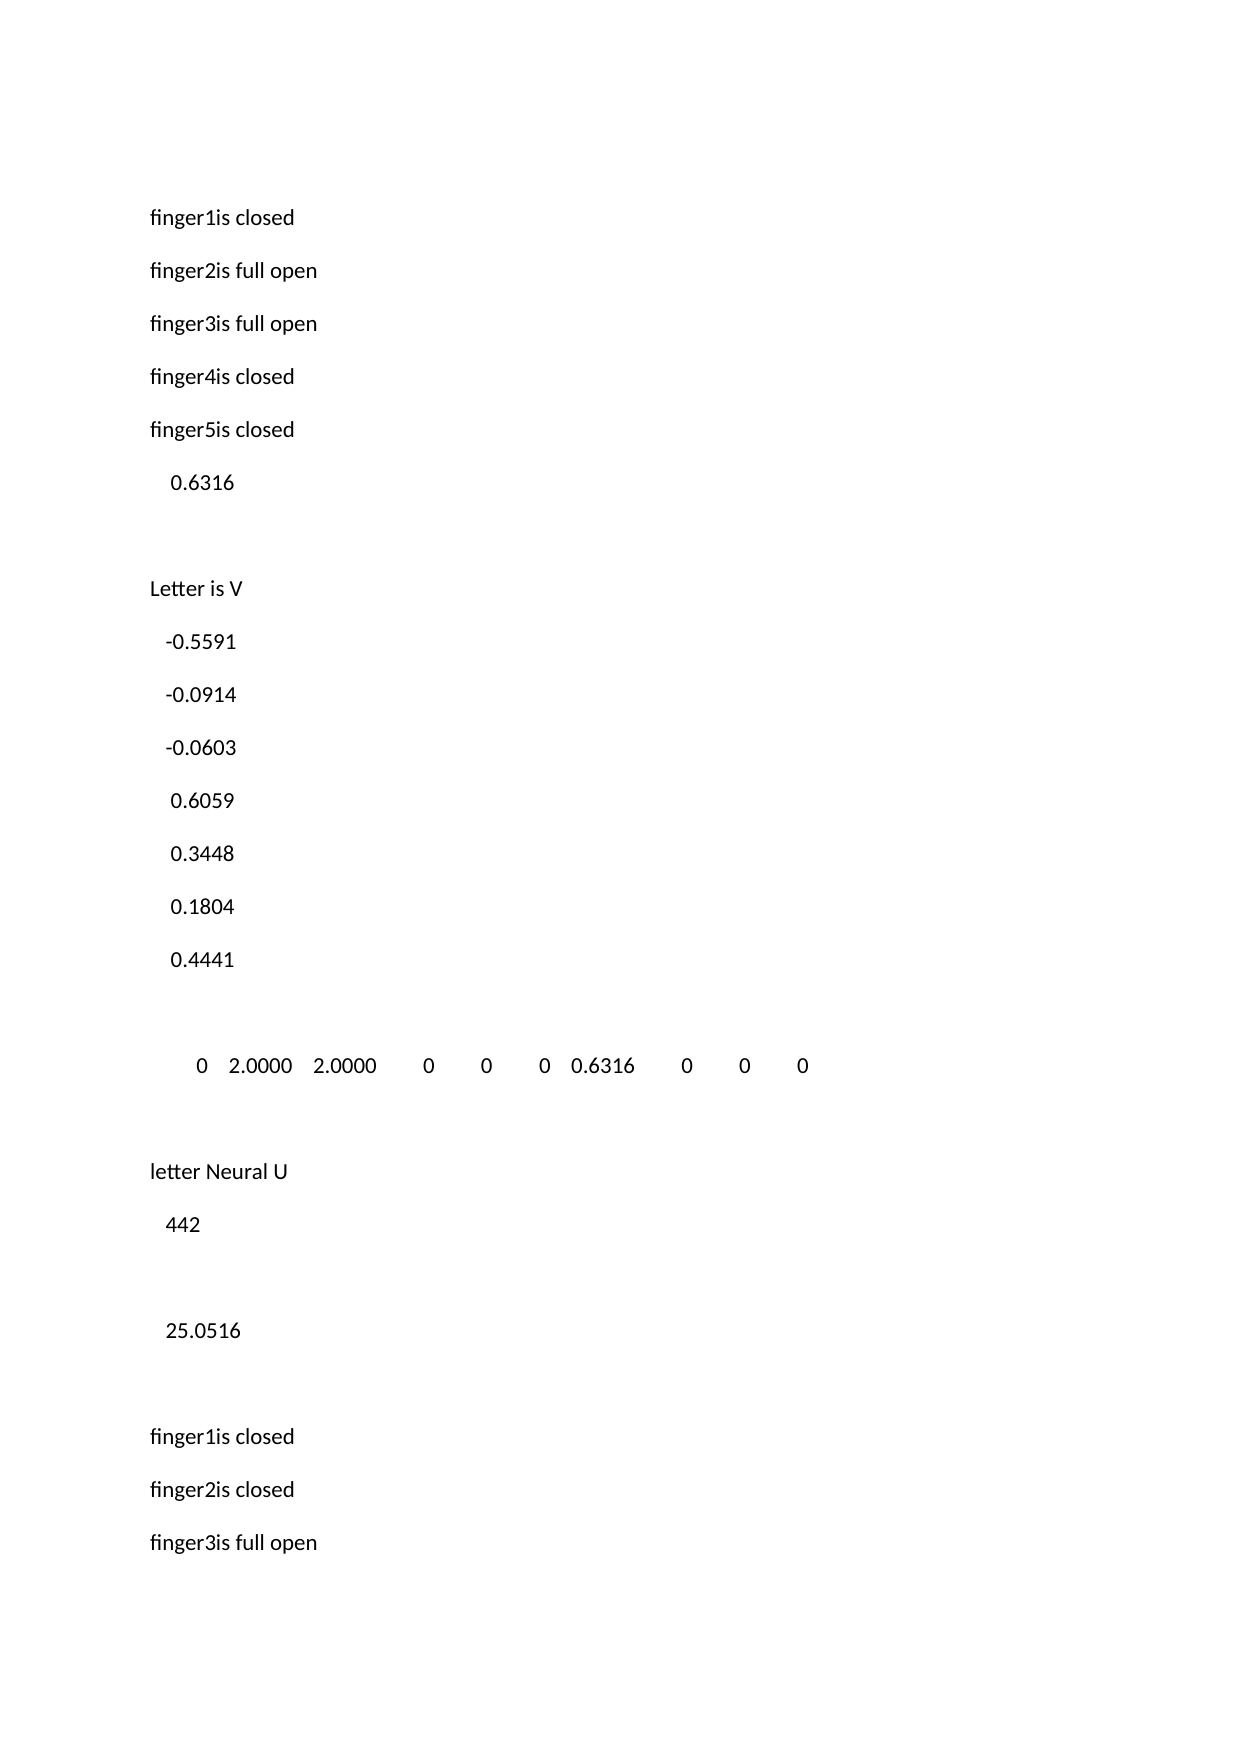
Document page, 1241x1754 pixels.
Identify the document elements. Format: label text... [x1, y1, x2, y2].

text finger3is full open [150, 1528, 1090, 1557]
text -0.5591 [150, 627, 1090, 655]
text 442 [150, 1210, 1090, 1238]
text finger5is closed [150, 415, 1090, 443]
text 0 2.0000 2.0000 0 0 0 0.6316 0 0 0 [150, 1051, 1090, 1079]
text finger2is full open [150, 256, 1090, 284]
text Letter is V [150, 574, 1090, 602]
text finger3is full open [150, 309, 1090, 337]
text finger1is closed [150, 1422, 1090, 1451]
text finger2is closed [150, 1476, 1090, 1503]
text 25.0516 [150, 1316, 1090, 1344]
text finger1is closed [150, 203, 1090, 231]
text -0.0914 [150, 680, 1090, 708]
text 0.6316 [150, 468, 1090, 496]
text 0.1804 [150, 892, 1090, 920]
text 0.3448 [150, 839, 1090, 867]
text 0.6059 [150, 786, 1090, 814]
text 0.4441 [150, 945, 1090, 973]
text finger4is closed [150, 362, 1090, 390]
text letter Neural U [150, 1157, 1090, 1185]
text -0.0603 [150, 733, 1090, 761]
